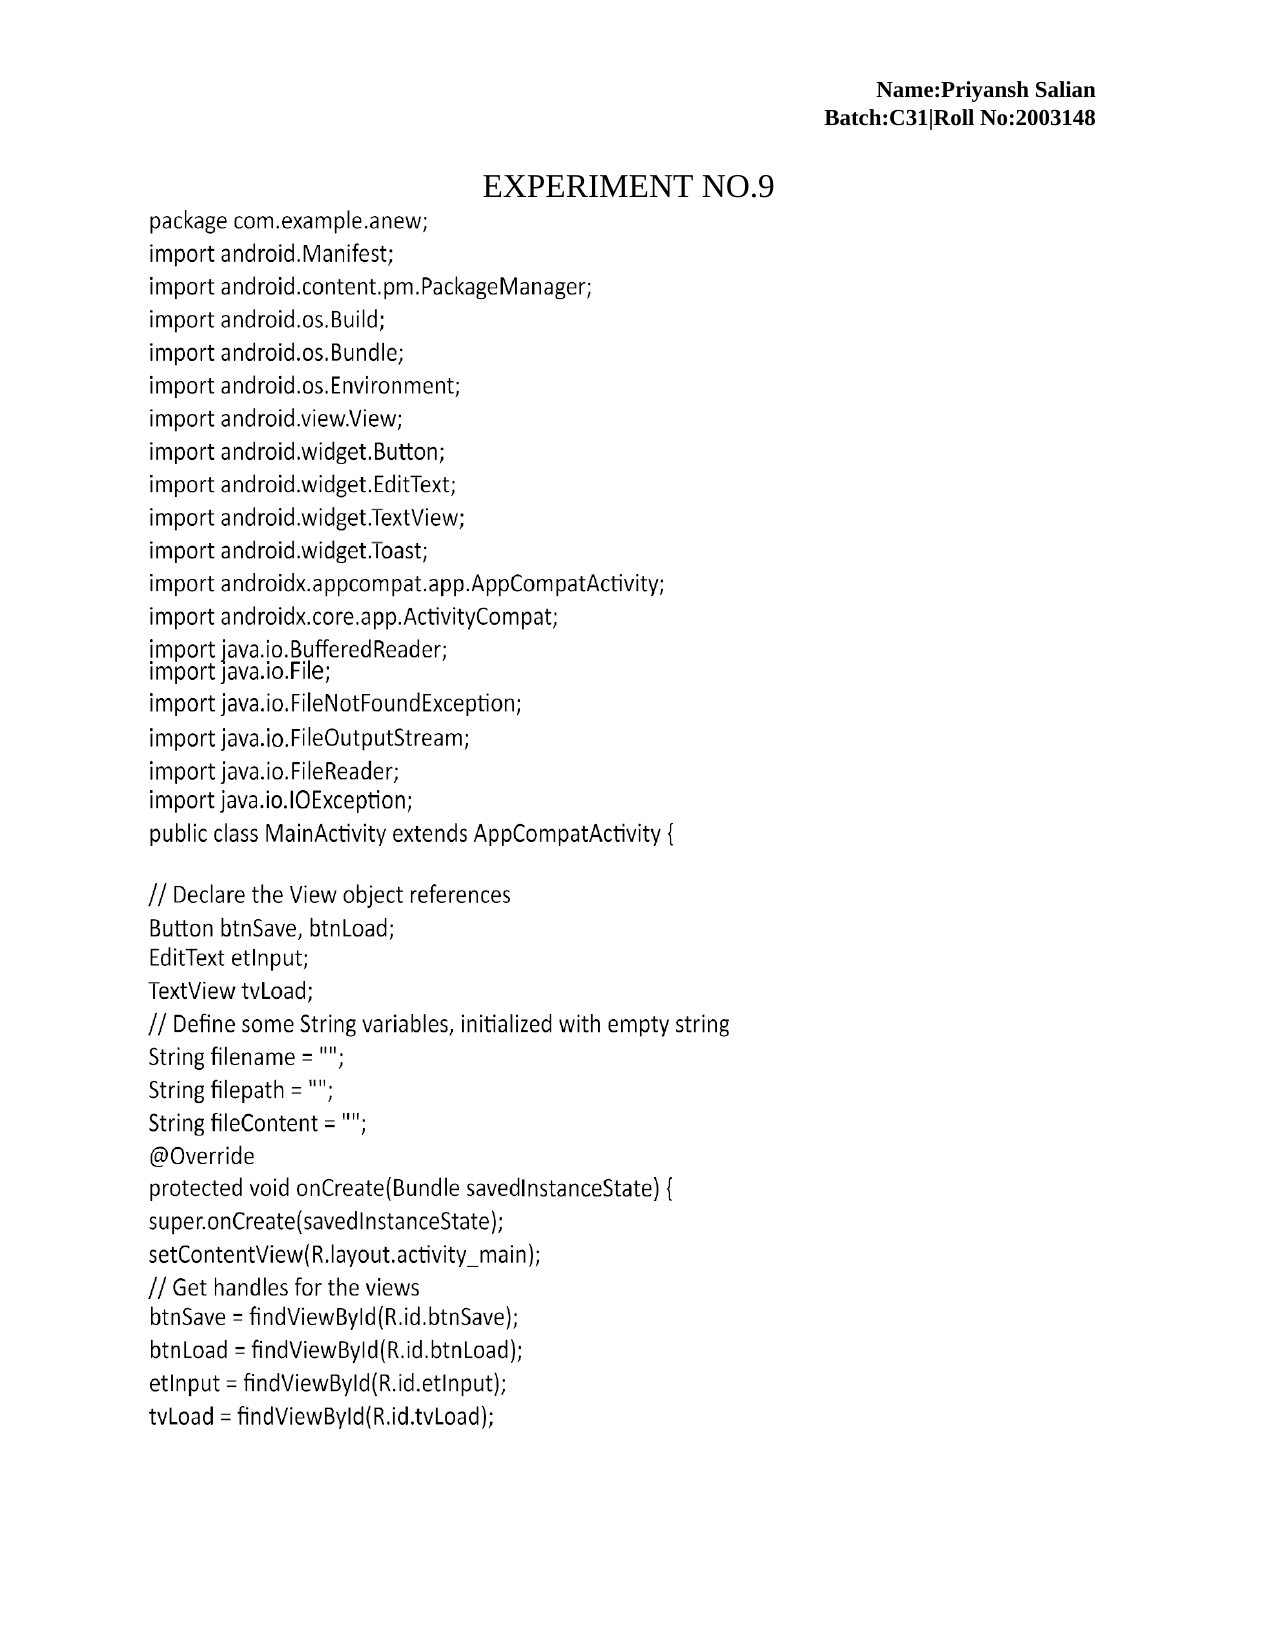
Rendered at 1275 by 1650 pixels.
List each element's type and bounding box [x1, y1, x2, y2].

picture [148, 1177, 672, 1299]
picture [150, 728, 258, 751]
picture [150, 761, 258, 784]
picture [312, 665, 329, 683]
picture [150, 210, 663, 684]
picture [150, 790, 673, 846]
picture [150, 693, 258, 716]
picture [261, 692, 520, 716]
picture [148, 947, 729, 1167]
picture [148, 883, 510, 940]
picture [261, 727, 468, 783]
picture [149, 1306, 521, 1429]
